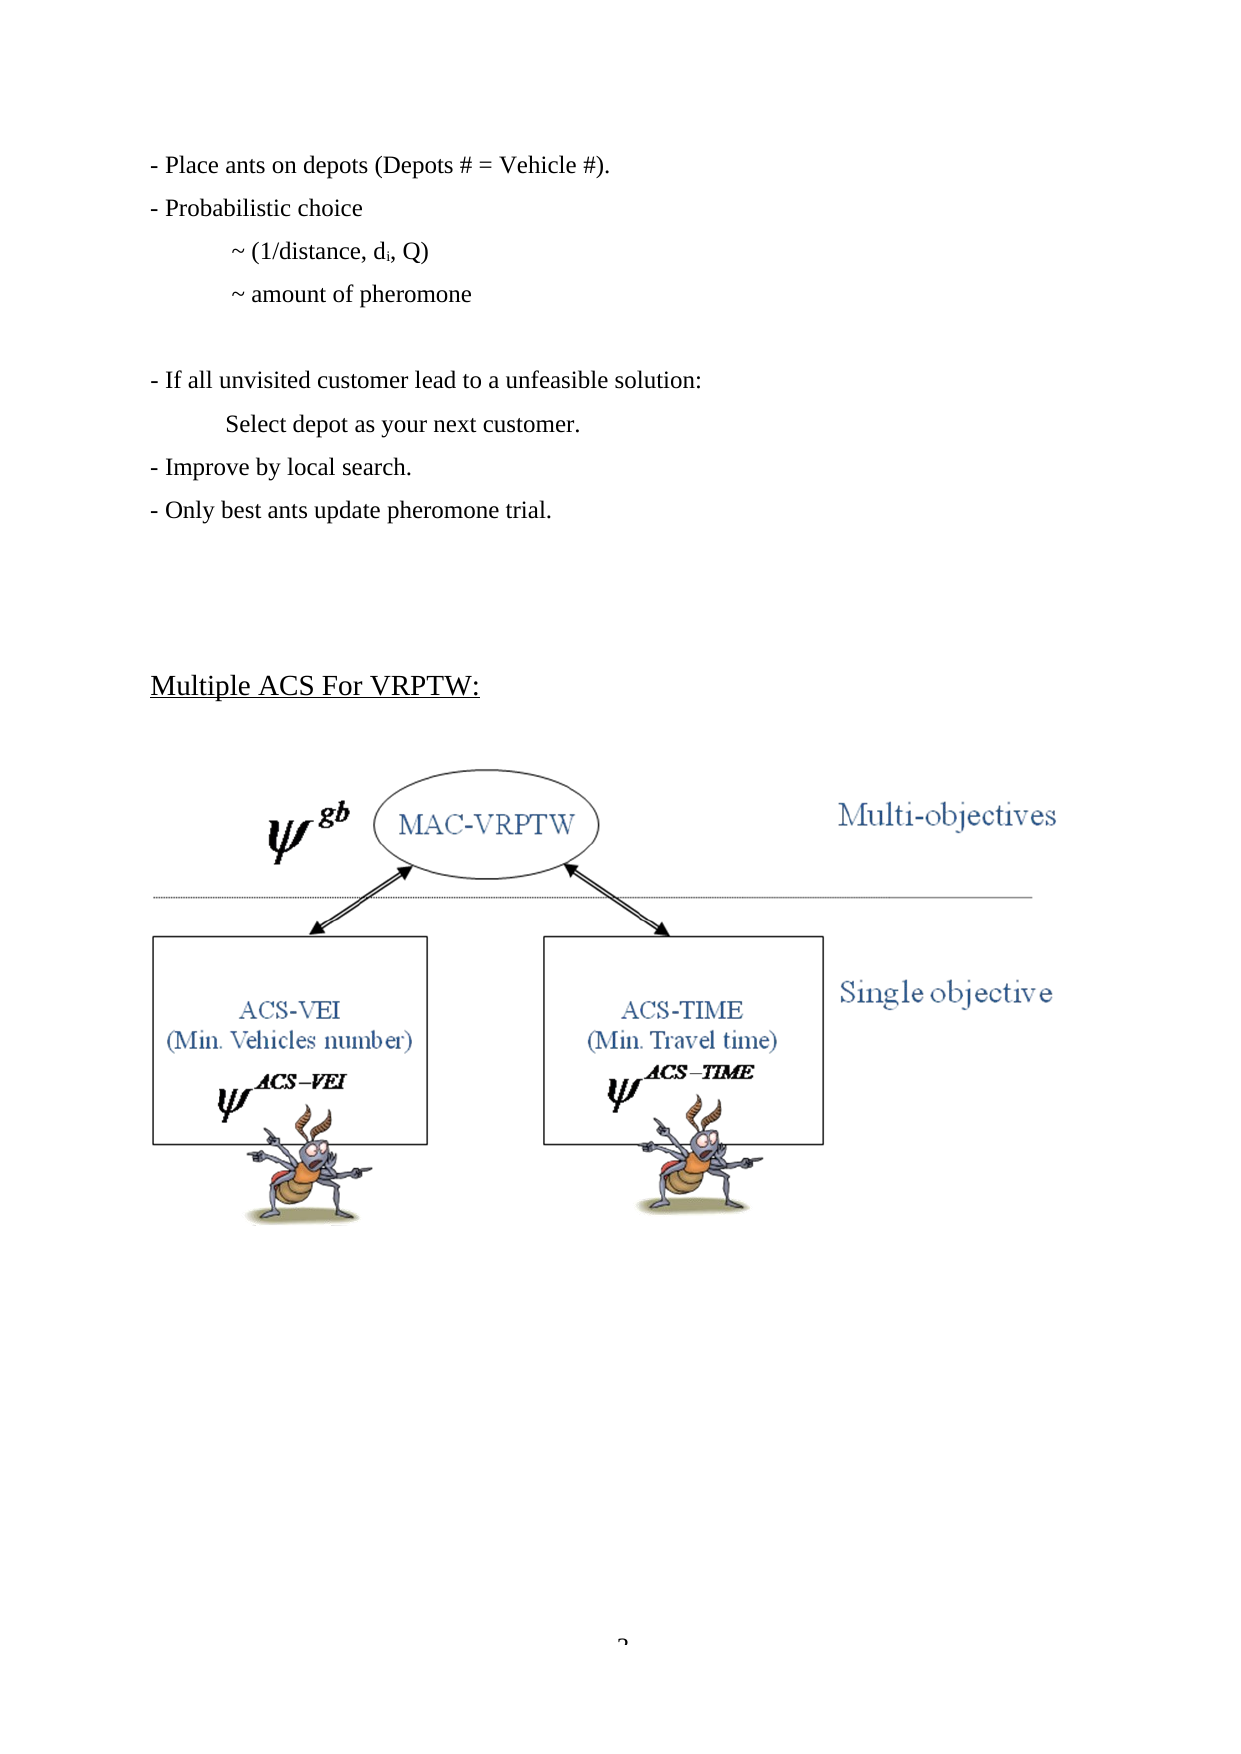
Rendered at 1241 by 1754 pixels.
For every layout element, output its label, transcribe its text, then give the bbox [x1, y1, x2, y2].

text Multiple ACS For VRPTW: [150, 668, 1151, 701]
list Probabilistic choice [150, 193, 1151, 222]
list Place ants on depots (Depots # = Vehicle #). [150, 150, 1151, 179]
text ~ (1/distance, di, Q) [231, 236, 1151, 265]
list Only best ants update pheromone trial. [150, 495, 1151, 524]
list If all unvisited customer lead to a unfeasible solution: Select depot as your next customer. [150, 366, 703, 437]
list Improve by local search. [150, 452, 1151, 481]
picture [150, 768, 1059, 1226]
text ~ amount of pheromone [231, 279, 1151, 308]
